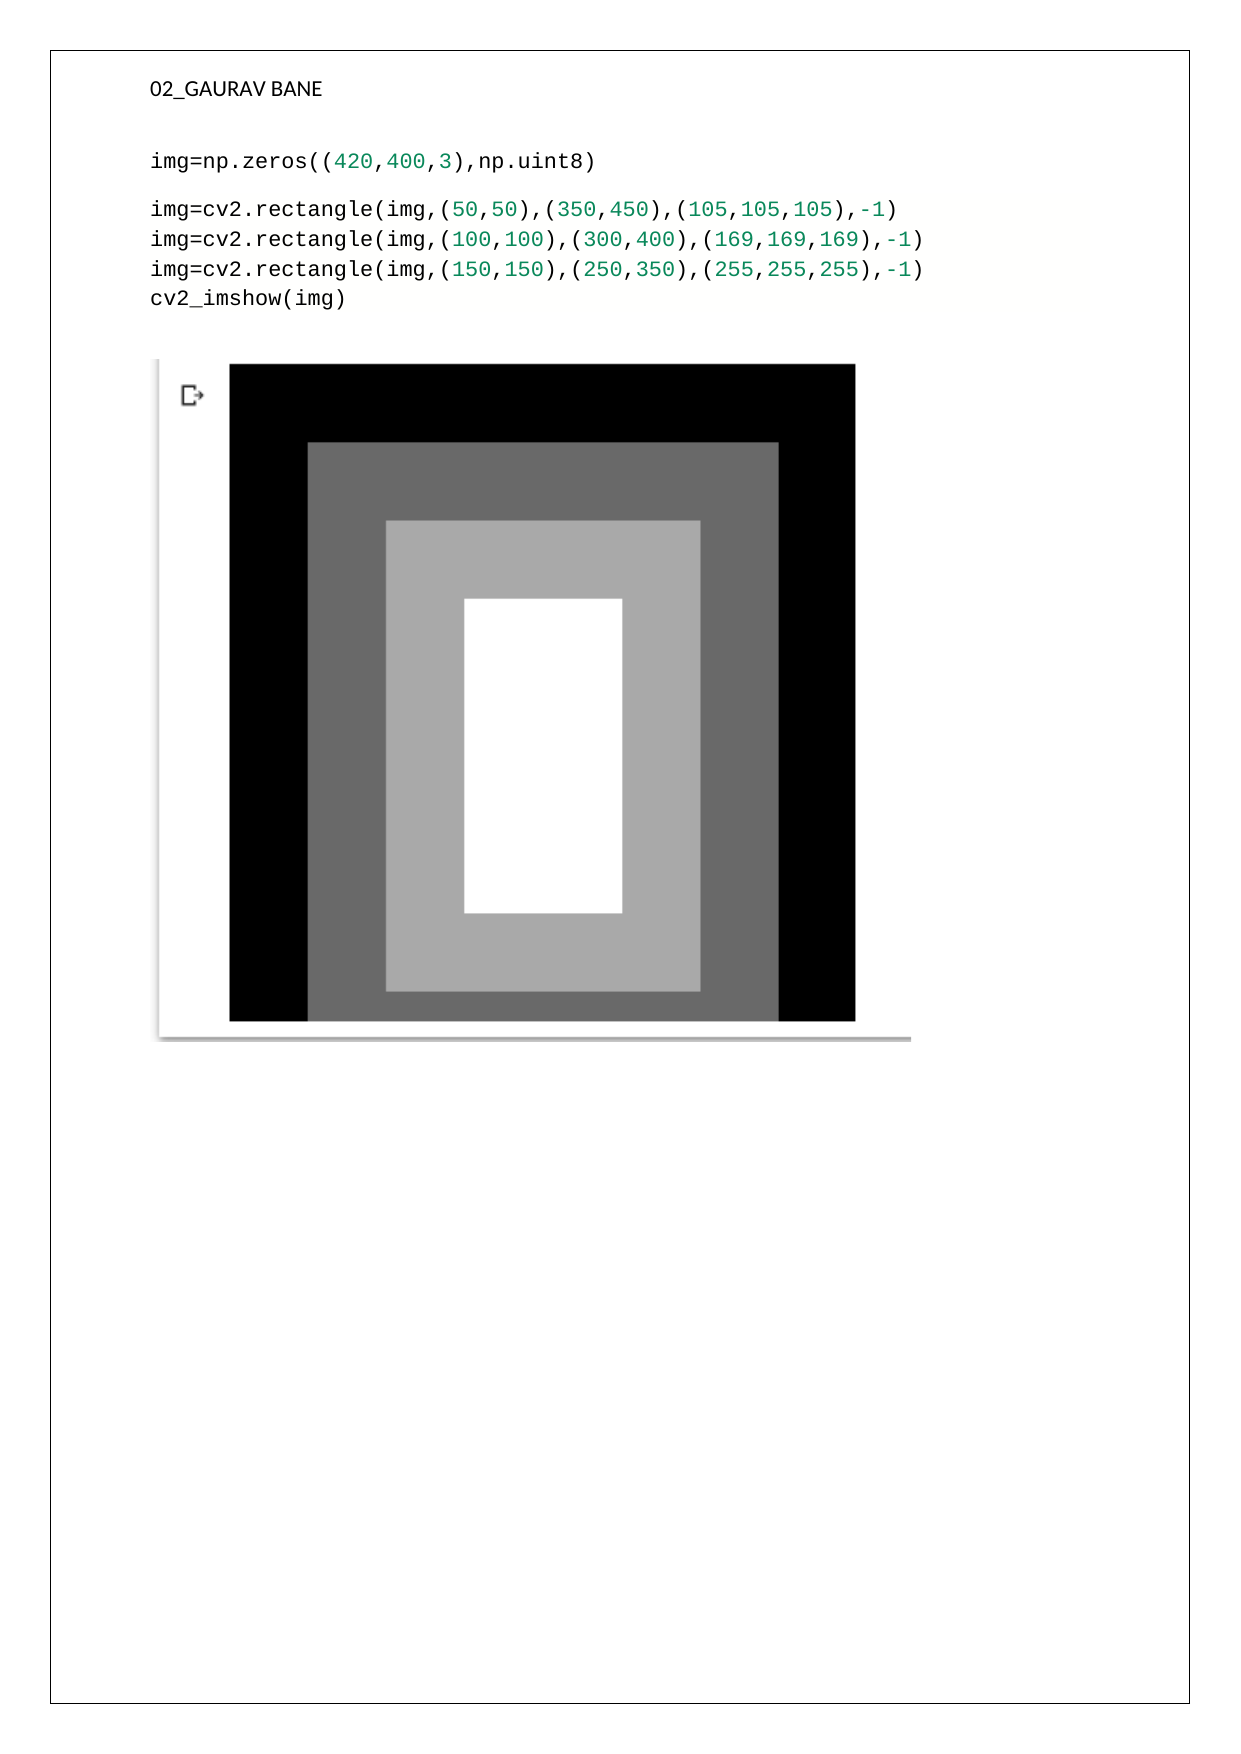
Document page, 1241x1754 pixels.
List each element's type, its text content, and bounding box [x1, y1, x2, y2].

text img=cv2.rectangle(img,(100,100),(300,400),(169,169,169),-1) [150, 223, 1090, 253]
text img=cv2.rectangle(img,(150,150),(250,350),(255,255,255),-1) [150, 253, 1090, 282]
picture [150, 359, 912, 1042]
text img=cv2.rectangle(img,(50,50),(350,450),(105,105,105),-1) [150, 193, 1090, 223]
text img=np.zeros((420,400,3),np.uint8) [150, 150, 1090, 175]
text cv2_imshow(img) [150, 282, 1090, 312]
